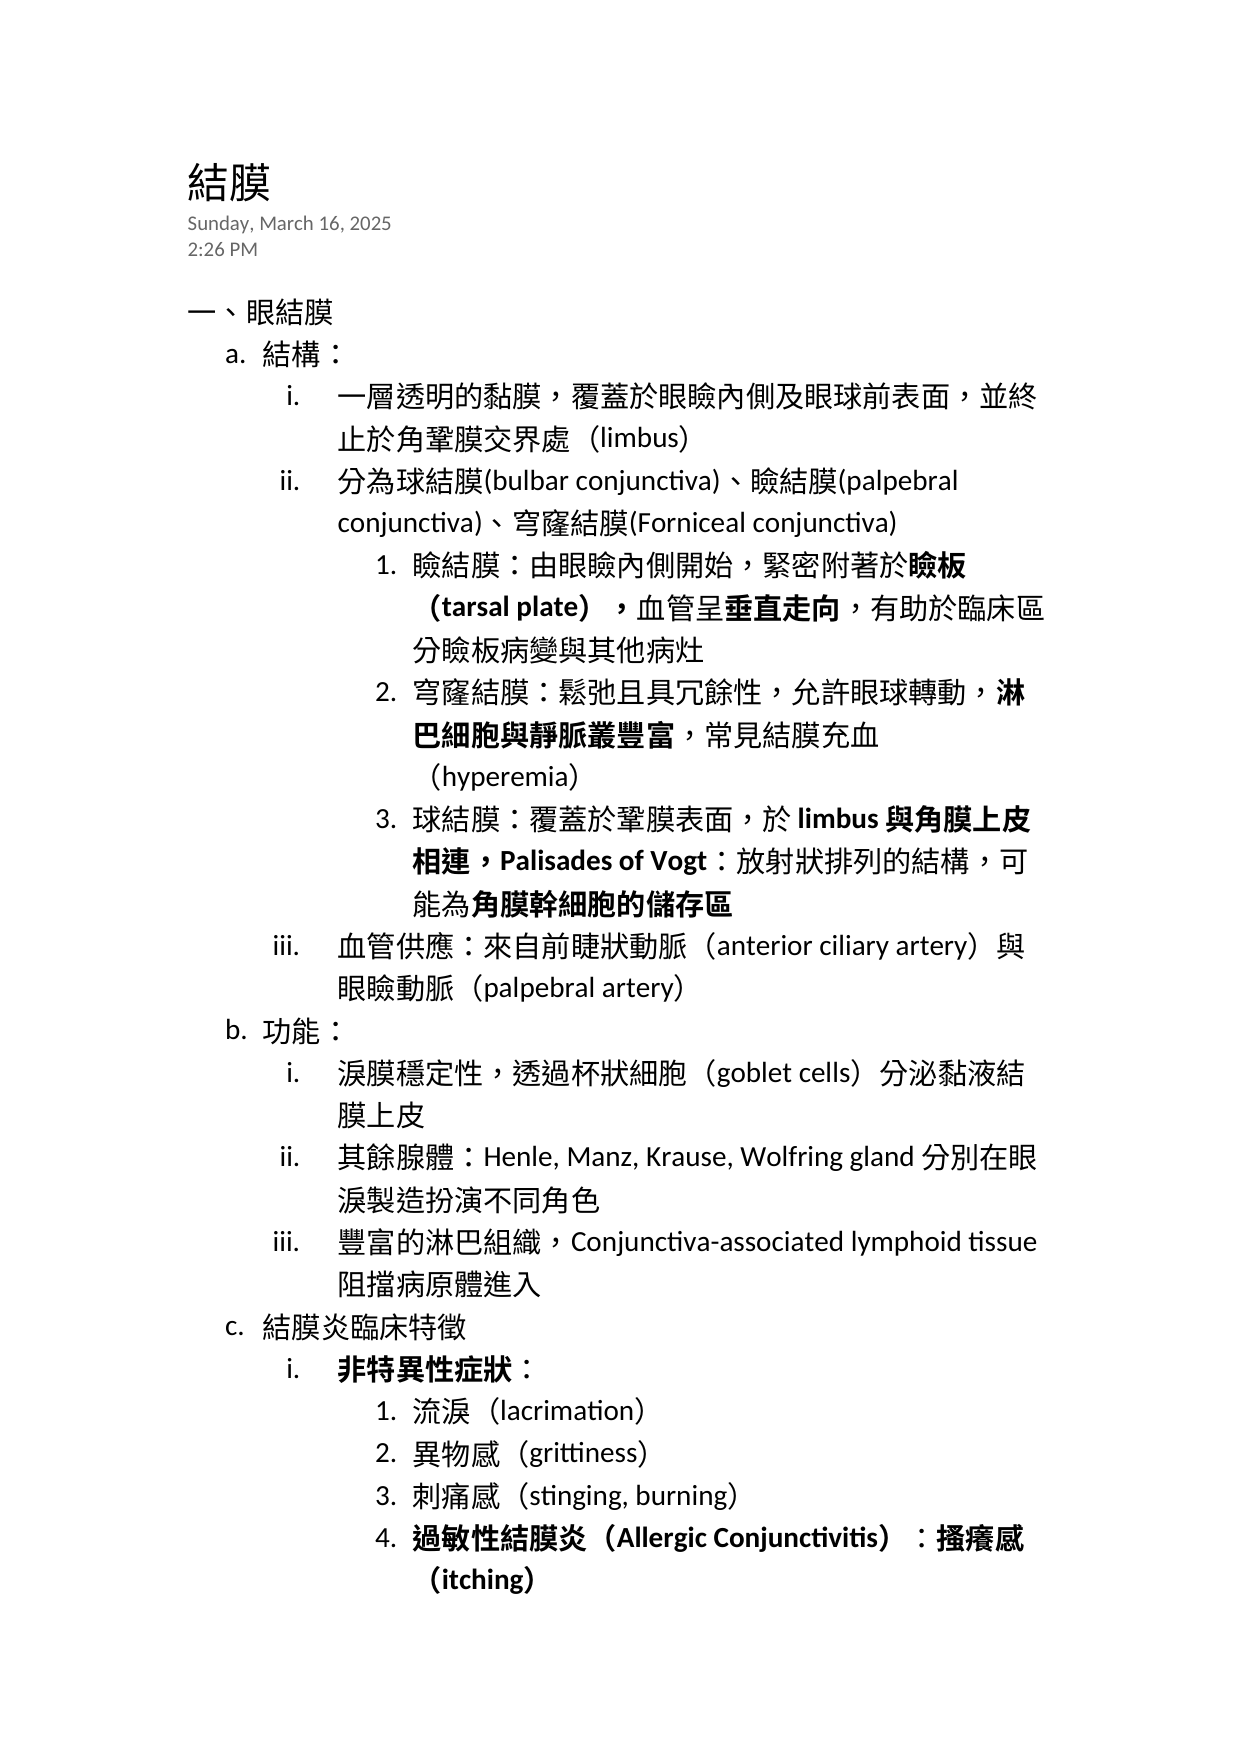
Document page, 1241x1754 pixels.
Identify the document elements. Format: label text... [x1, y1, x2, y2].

text Sunday, March 16, 2025 [187, 210, 1053, 236]
text 2:26 PM [187, 236, 1053, 261]
list 血管供應：來自前睫狀動脈（anterior ciliary artery）與眼瞼動脈（palpebral artery） [300, 923, 1053, 1008]
list 淚膜穩定性，透過杯狀細胞（goblet cells）分泌黏液結膜上皮 [300, 1050, 1053, 1135]
text 一、眼結膜 [187, 289, 1053, 331]
list 刺痛感（stinging, burning） [375, 1473, 1053, 1516]
list 其餘腺體：Henle, Manz, Krause, Wolfring gland分別在眼淚製造扮演不同角色 [300, 1135, 1053, 1219]
list 功能： [225, 1008, 1053, 1050]
list 瞼結膜：由眼瞼內側開始，緊密附著於瞼板（tarsal plate），血管呈垂直走向，有助於臨床區分瞼板病變與其他病灶 [375, 543, 1053, 670]
list 結構： [225, 331, 1053, 374]
list 非特異性症狀： [300, 1346, 1053, 1389]
list 豐富的淋巴組織，Conjunctiva-associated lymphoid tissue 阻擋病原體進入 [300, 1219, 1053, 1304]
list 結膜炎臨床特徵 [225, 1304, 1053, 1346]
list 過敏性結膜炎（Allergic Conjunctivitis）：搔癢感（itching） [375, 1516, 1053, 1600]
list 一層透明的黏膜，覆蓋於眼瞼內側及眼球前表面，並終止於角鞏膜交界處（limbus） [300, 374, 1053, 458]
list 異物感（grittiness） [375, 1431, 1053, 1473]
list 球結膜：覆蓋於鞏膜表面，於limbus 與角膜上皮相連，Palisades of Vogt：放射狀排列的結構，可能為角膜幹細胞的儲存區 [375, 797, 1053, 923]
list 穹窿結膜：鬆弛且具冗餘性，允許眼球轉動，淋巴細胞與靜脈叢豐富，常見結膜充血（hyperemia） [375, 670, 1053, 797]
list 分為球結膜(bulbar conjunctiva)、瞼結膜(palpebral conjunctiva)、穹窿結膜(Forniceal conjunctiva) [300, 458, 1053, 543]
text 結膜 [187, 150, 1053, 210]
list 流淚（lacrimation） [375, 1389, 1053, 1431]
